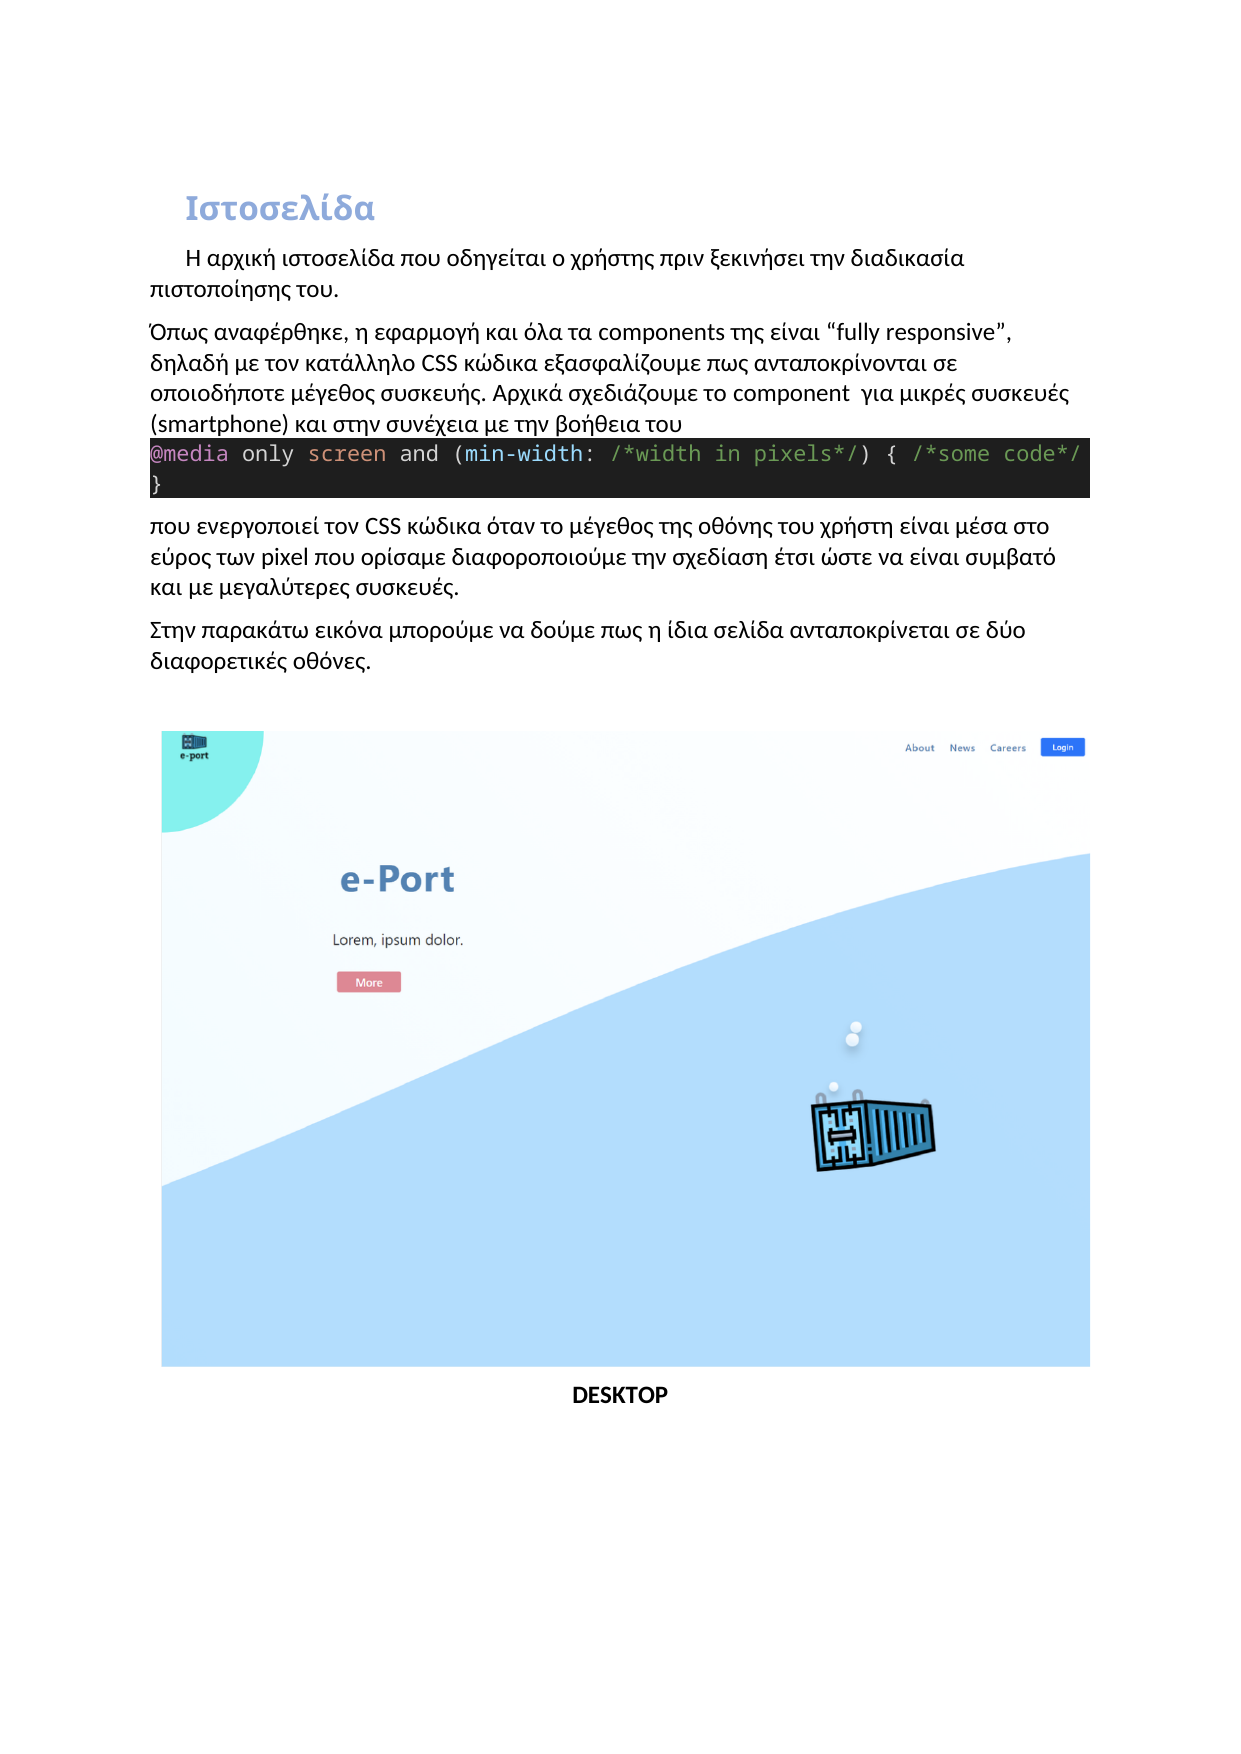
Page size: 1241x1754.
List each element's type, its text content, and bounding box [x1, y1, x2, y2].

text Όπως αναφέρθηκε, η εφαρμογή και όλα τα components της είναι “fully responsive”, δηλαδή με τον κατάλληλο CSS κώδικα εξασφαλίζουμε πως ανταποκρίνονται σε οποιoδήποτε μέγεθος συσκευής. Αρχικά σχεδιάζουμε το component για μικρές συσκευές (smartphone) και στην συνέχεια με την βοήθεια του [150, 316, 1090, 438]
text που ενεργοποιεί τον CSS κώδικα όταν το μέγεθος της οθόνης του χρήστη είναι μέσα στο εύρος των pixel που ορίσαμε διαφοροποιούμε την σχεδίαση έτσι ώστε να είναι συμβατό και με μεγαλύτερες συσκευές. [150, 510, 1090, 602]
text @media only screen and (min-width: /*width in pixels*/) { /*some code*/ } [150, 438, 1090, 498]
text Η αρχική ιστοσελίδα που οδηγείται ο χρήστης πριν ξεκινήσει την διαδικασία πιστοποίησης του. [150, 243, 1090, 304]
table_header [150, 719, 1090, 1366]
subtitle Ιστοσελίδα [150, 185, 1090, 230]
picture [161, 731, 1091, 1367]
table_cell DESKTOP [150, 1366, 1090, 1452]
text Στην παρακάτω εικόνα μπορούμε να δούμε πως η ίδια σελίδα ανταποκρίνεται σε δύο διαφορετικές οθόνες. [150, 614, 1090, 675]
